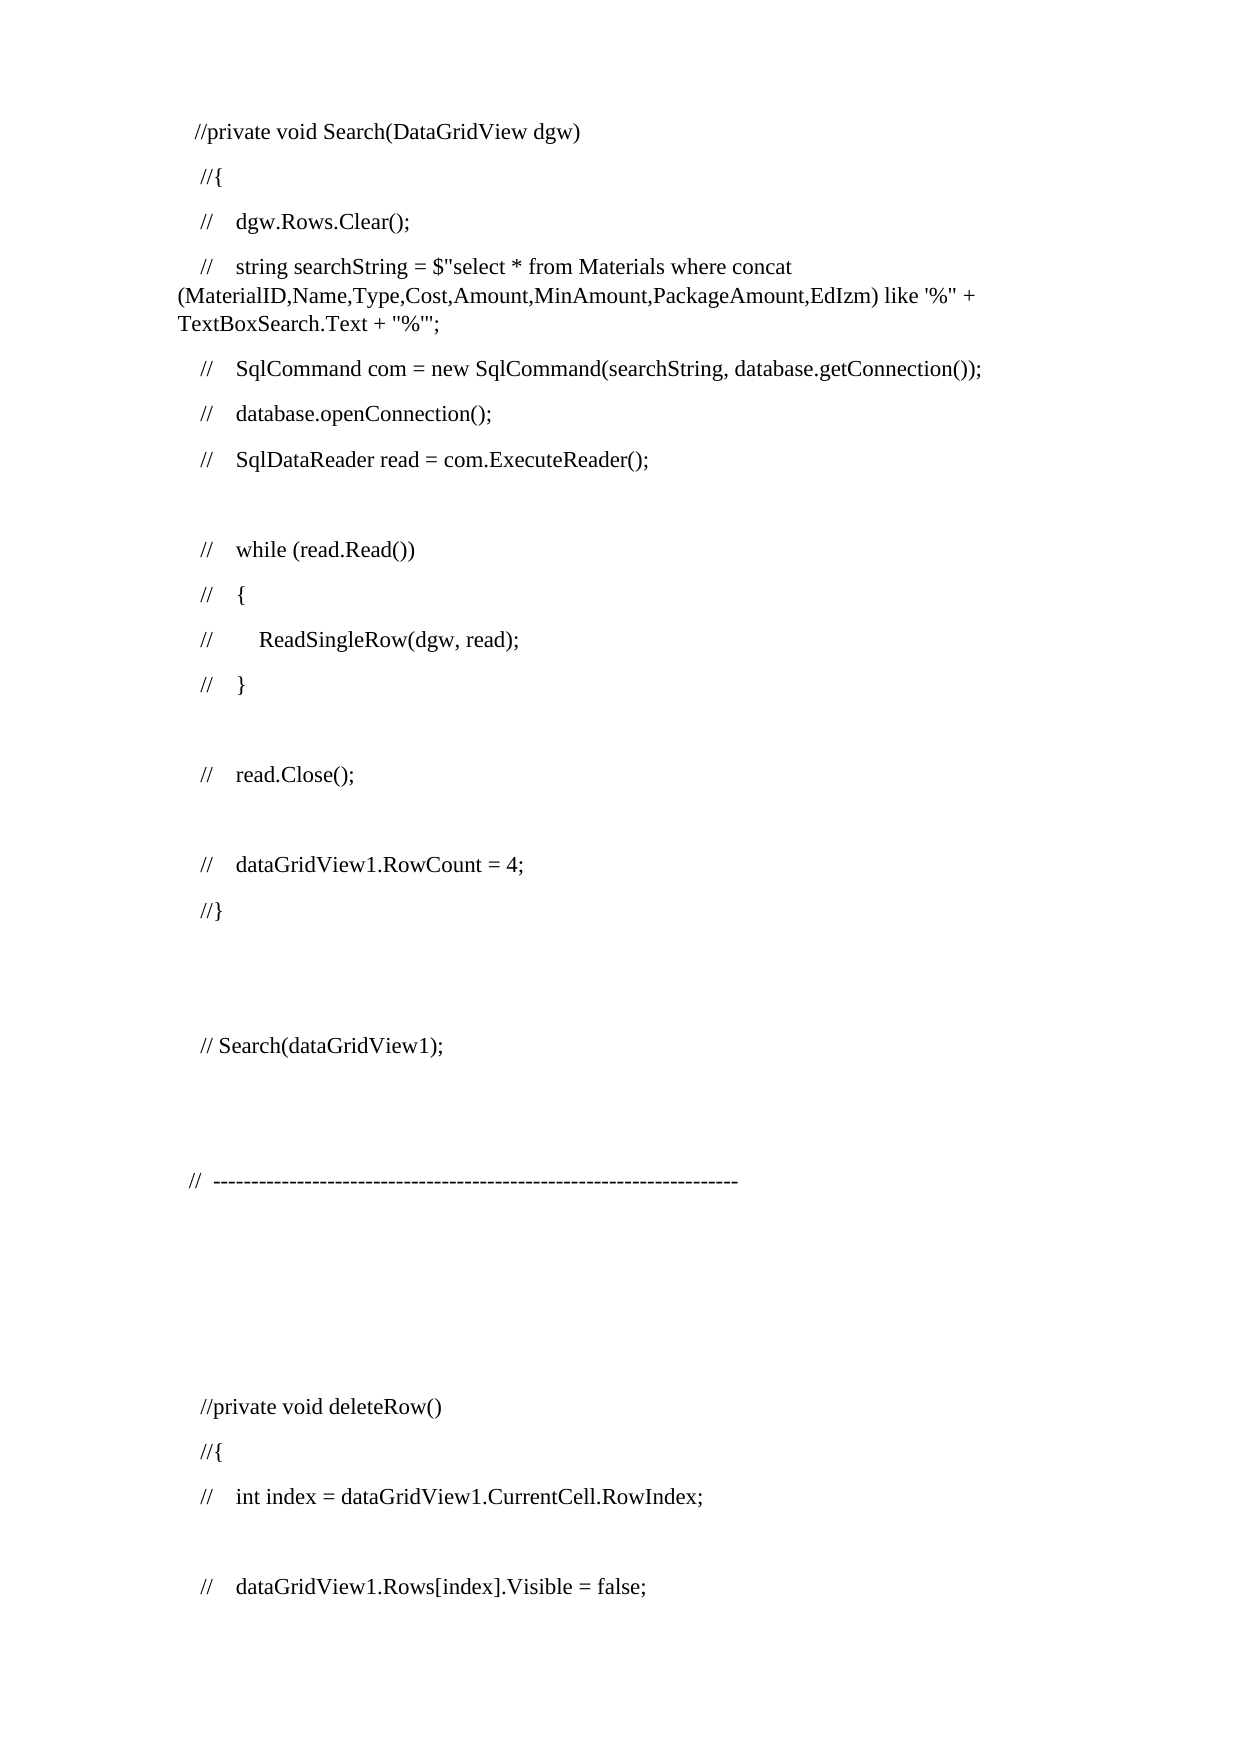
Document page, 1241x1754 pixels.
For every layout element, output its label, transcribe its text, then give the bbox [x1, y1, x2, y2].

text // SqlDataReader read = com.ExecuteReader(); [177, 446, 1152, 472]
text //{ [177, 1438, 1152, 1464]
text // ReadSingleRow(dgw, read); [177, 626, 1152, 652]
text // dgw.Rows.Clear(); [177, 208, 1152, 235]
text // string searchString = $"select * from Materials where concat (MaterialID,Name,Type,Cost,Amount,MinAmount,PackageAmount,EdIzm) like '%" + TextBoxSearch.Text + "%'"; [177, 253, 1152, 337]
text //private void deleteRow() [177, 1393, 1152, 1419]
text //private void Search(DataGridView dgw) [177, 118, 1152, 144]
text //} [177, 897, 1152, 923]
text // { [177, 581, 1152, 607]
text // database.openConnection(); [177, 401, 1152, 427]
text // while (read.Read()) [177, 536, 1152, 562]
text // dataGridView1.Rows[index].Visible = false; [177, 1573, 1152, 1599]
text // Search(dataGridView1); [177, 1032, 1152, 1058]
text // } [177, 671, 1152, 697]
text //{ [177, 163, 1152, 189]
text // int index = dataGridView1.CurrentCell.RowIndex; [177, 1483, 1152, 1509]
text // read.Close(); [177, 761, 1152, 788]
text // SqlCommand com = new SqlCommand(searchString, database.getConnection()); [177, 355, 1152, 382]
text // dataGridView1.RowCount = 4; [177, 852, 1152, 878]
text // --------------------------------------------------------------------- [177, 1167, 1152, 1194]
